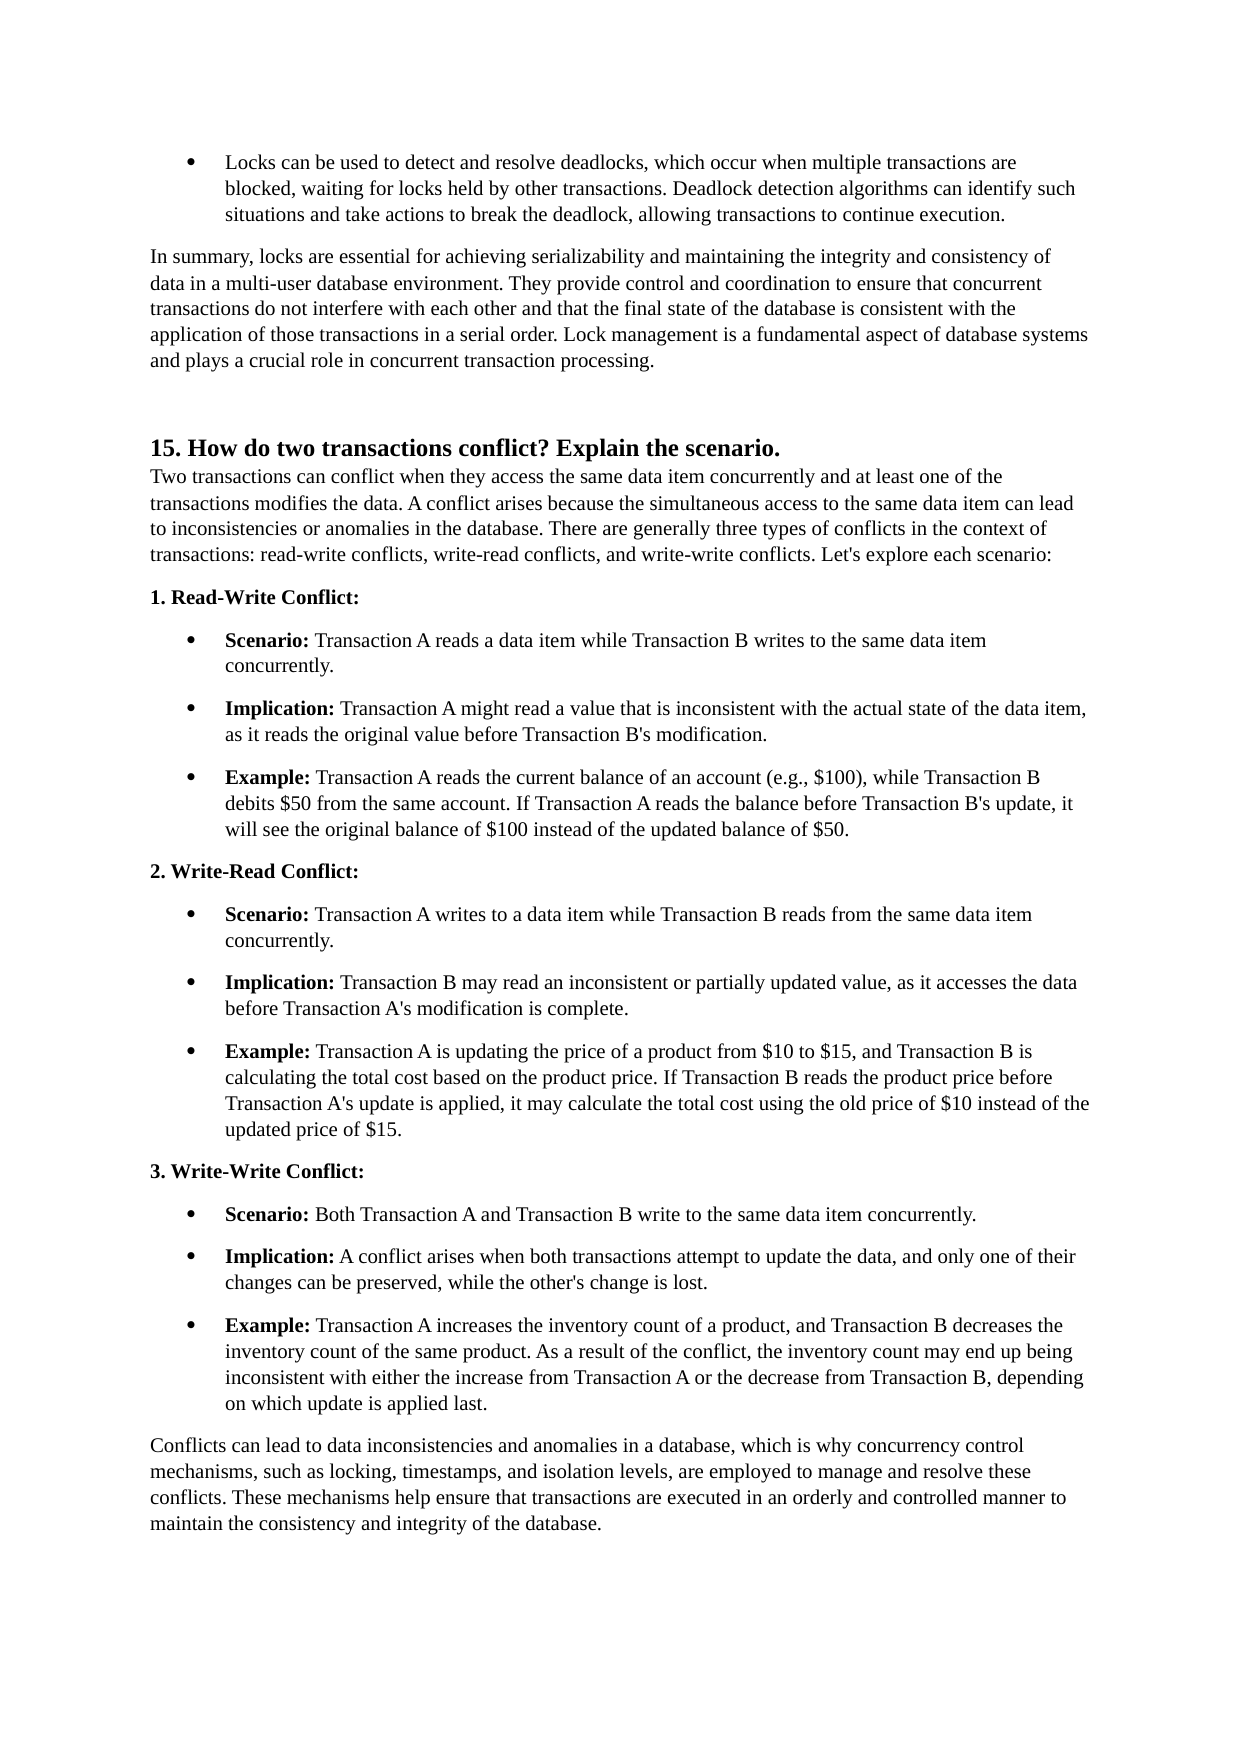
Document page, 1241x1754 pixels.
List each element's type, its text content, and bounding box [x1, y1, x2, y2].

text Conflicts can lead to data inconsistencies and anomalies in a database, which is why concurrency control mechanisms, such as locking, timestamps, and isolation levels, are employed to manage and resolve these conflicts. These mechanisms help ensure that transactions are executed in an orderly and controlled manner to maintain the consistency and integrity of the database. [150, 1433, 1090, 1535]
list Implication: Transaction B may read an inconsistent or partially updated value, as it accesses the data before Transaction A's modification is complete. [187, 970, 1090, 1020]
text 1. Read-Write Conflict: [150, 585, 1090, 609]
subtitle How do two transactions conflict? Explain the scenario. [150, 433, 1090, 462]
list Implication: A conflict arises when both transactions attempt to update the data, and only one of their changes can be preserved, while the other's change is lost. [187, 1244, 1090, 1294]
text 3. Write-Write Conflict: [150, 1159, 1090, 1183]
list Example: Transaction A reads the current balance of an account (e.g., $100), while Transaction B debits $50 from the same account. If Transaction A reads the balance before Transaction B's update, it will see the original balance of $100 instead of the updated balance of $50. [187, 764, 1090, 841]
list Example: Transaction A increases the inventory count of a product, and Transaction B decreases the inventory count of the same product. As a result of the conflict, the inventory count may end up being inconsistent with either the increase from Transaction A or the decrease from Transaction B, depending on which update is applied last. [187, 1313, 1090, 1415]
text Two transactions can conflict when they access the same data item concurrently and at least one of the transactions modifies the data. A conflict arises because the simultaneous access to the same data item can lead to inconsistencies or anomalies in the database. There are generally three types of conflicts in the context of transactions: read-write conflicts, write-read conflicts, and write-write conflicts. Let's explore each scenario: [150, 464, 1090, 566]
list Implication: Transaction A might read a value that is inconsistent with the actual state of the data item, as it reads the original value before Transaction B's modification. [187, 696, 1090, 746]
list Locks can be used to detect and resolve deadlocks, which occur when multiple transactions are blocked, waiting for locks held by other transactions. Deadlock detection algorithms can identify such situations and take actions to break the deadlock, allowing transactions to continue execution. [187, 150, 1090, 226]
list Example: Transaction A is updating the price of a product from $10 to $15, and Transaction B is calculating the total cost based on the product price. If Transaction B reads the product price before Transaction A's update is applied, it may calculate the total cost using the old price of $10 instead of the updated price of $15. [187, 1039, 1090, 1141]
list Scenario: Transaction A writes to a data item while Transaction B reads from the same data item concurrently. [187, 902, 1090, 952]
text In summary, locks are essential for achieving serializability and maintaining the integrity and consistency of data in a multi-user database environment. They provide control and coordination to ensure that concurrent transactions do not interfere with each other and that the final state of the database is consistent with the application of those transactions in a serial order. Lock management is a fundamental aspect of database systems and plays a crucial role in concurrent transaction processing. [150, 244, 1090, 372]
text 2. Write-Read Conflict: [150, 859, 1090, 883]
list Scenario: Transaction A reads a data item while Transaction B writes to the same data item concurrently. [187, 627, 1090, 677]
list Scenario: Both Transaction A and Transaction B write to the same data item concurrently. [187, 1202, 1090, 1226]
